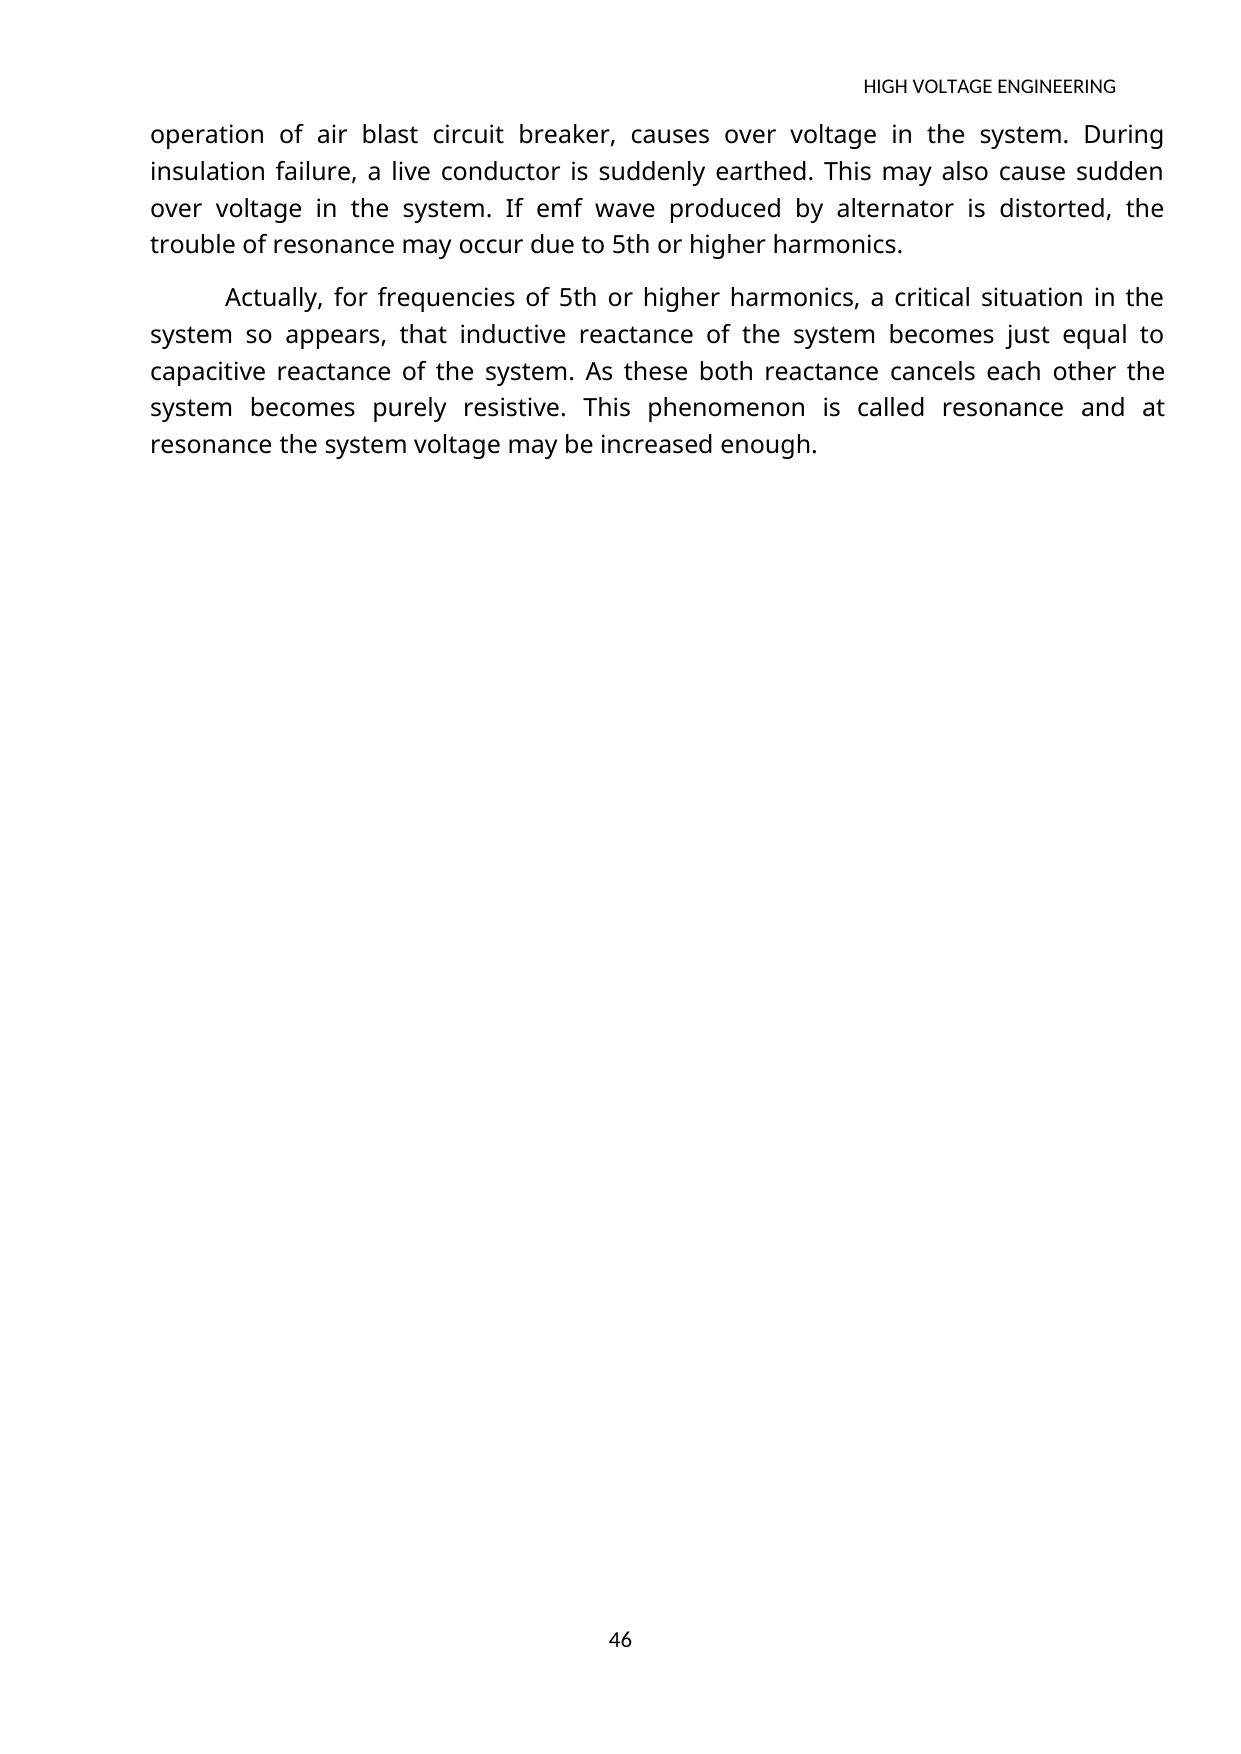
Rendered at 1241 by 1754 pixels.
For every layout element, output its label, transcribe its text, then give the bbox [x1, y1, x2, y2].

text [150, 117, 1166, 261]
text Actually, for frequencies of 5th or higher harmonics, a critical situation in the system so appears, that inductive reactance of the system becomes just equal to capacitive reactance of the system. As these both reactance cancels each other the system becomes purely resistive. This phenomenon is called resonance and at resonance the system voltage may be increased enough. [150, 279, 1165, 461]
